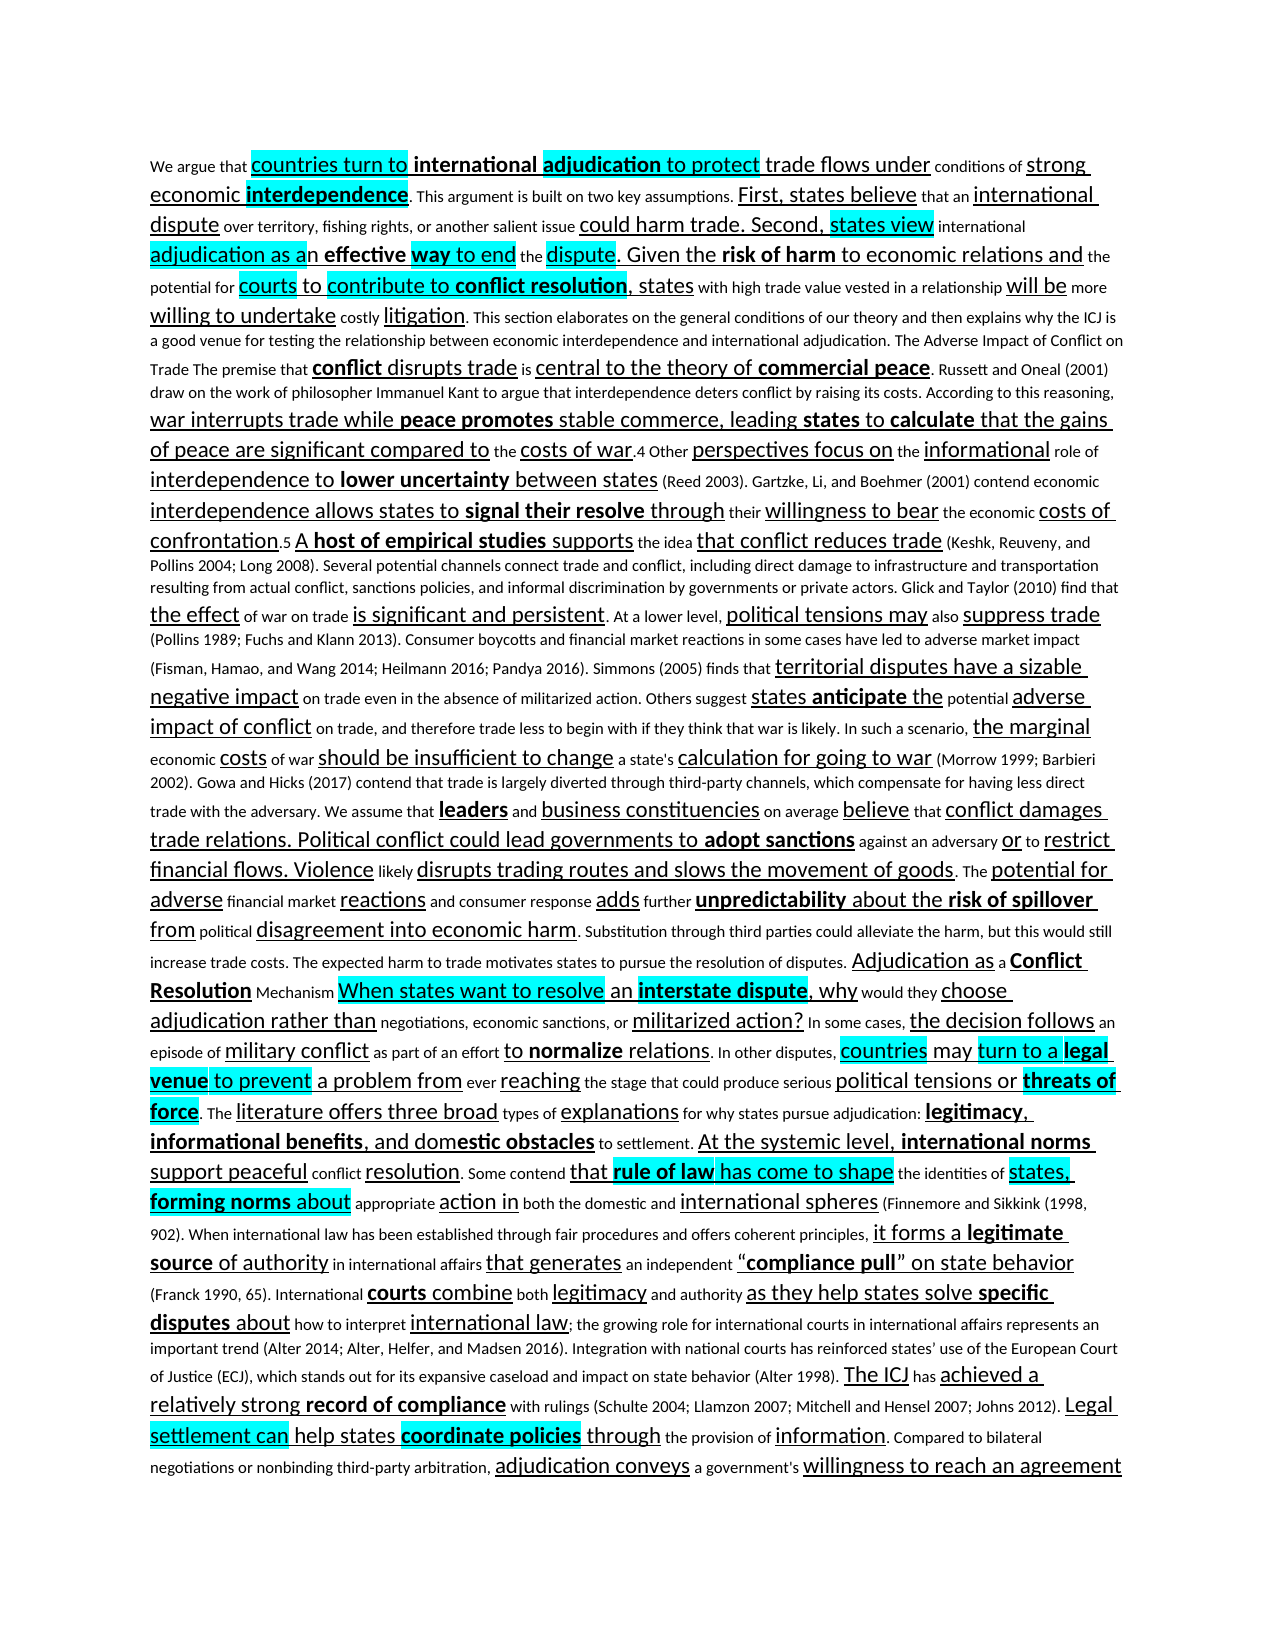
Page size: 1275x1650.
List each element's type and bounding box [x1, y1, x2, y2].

text [150, 150, 1125, 1479]
